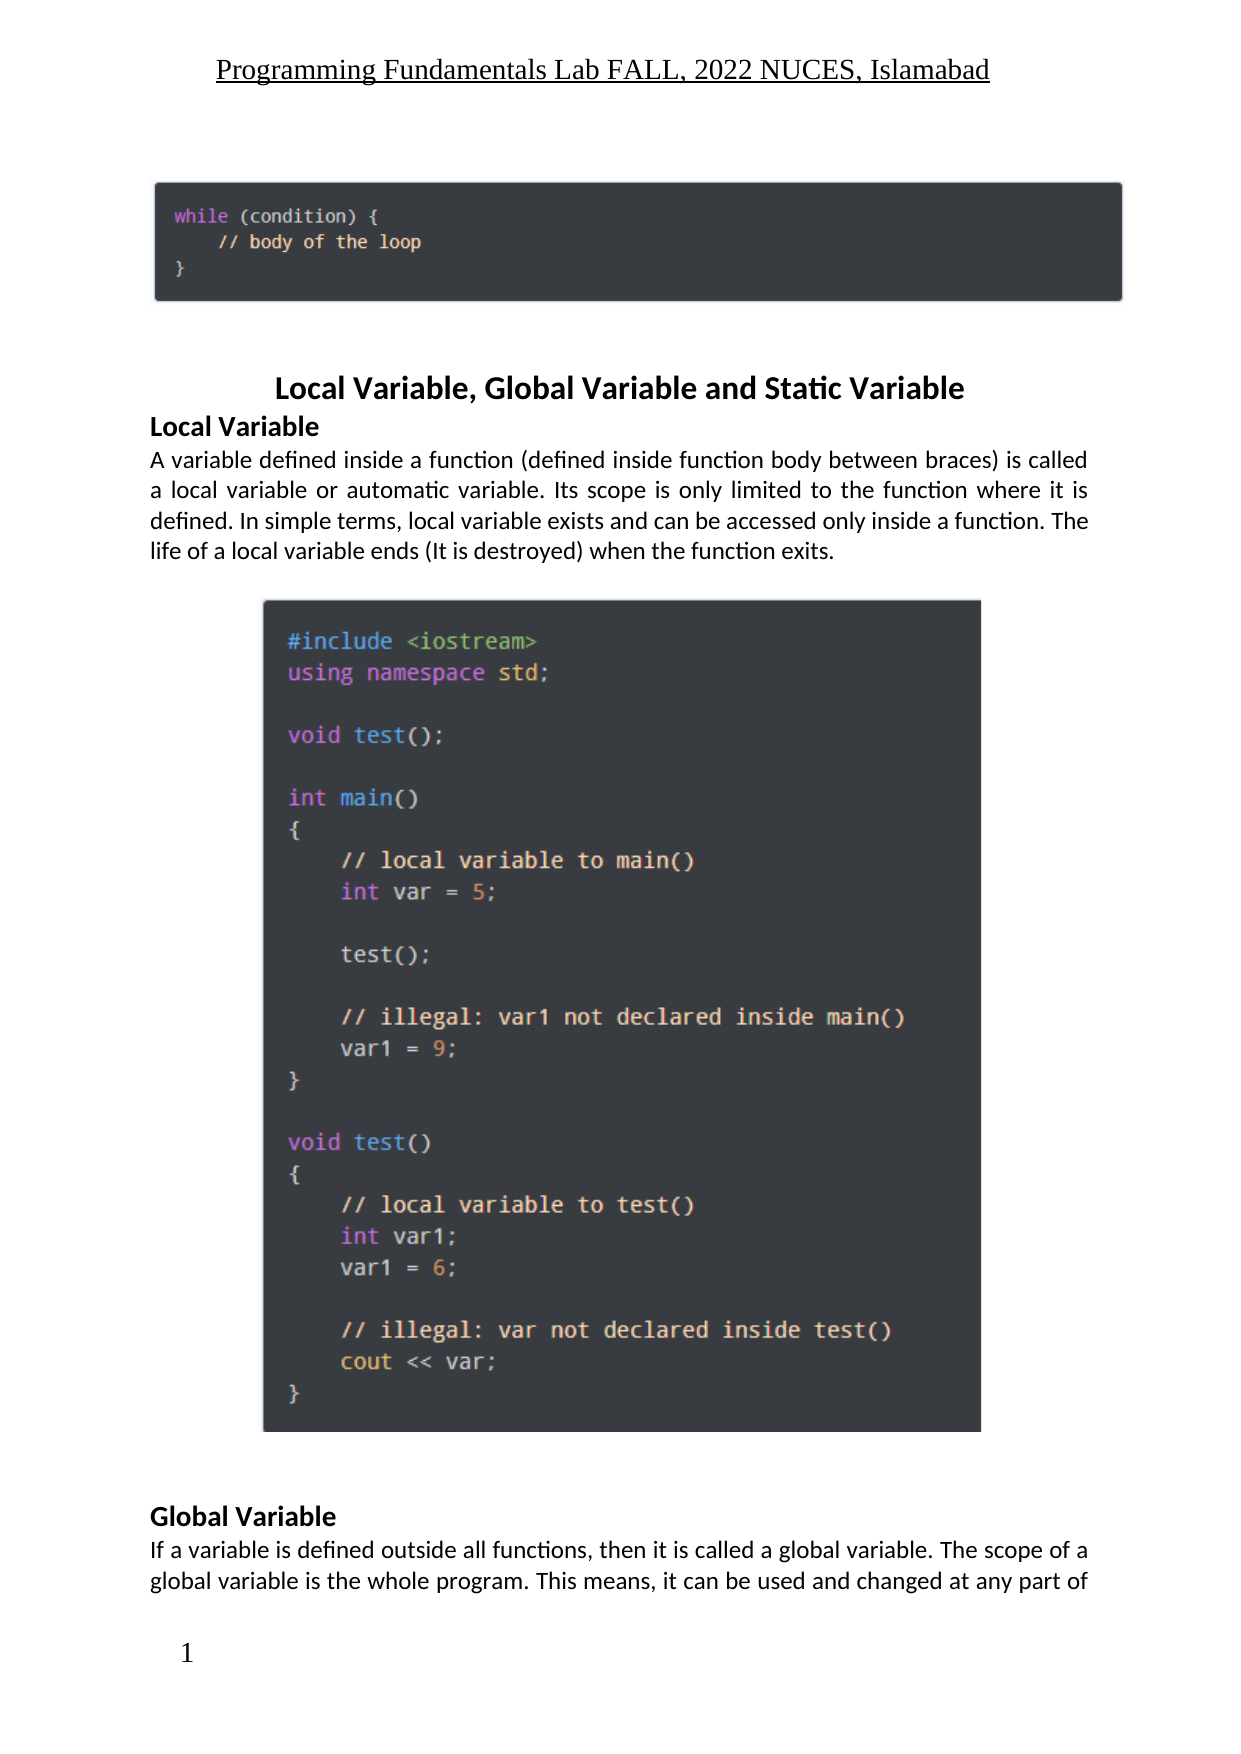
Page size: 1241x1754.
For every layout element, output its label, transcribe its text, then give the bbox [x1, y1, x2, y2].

text Local Variable [150, 408, 1090, 443]
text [150, 1534, 1090, 1596]
text Global Variable [150, 1498, 1090, 1534]
picture [150, 180, 1125, 305]
text A variable defined inside a function (defined inside function body between braces) is called a local variable or automatic variable. Its scope is only limited to the function where it is defined. In simple terms, local variable exists and can be accessed only inside a function. The life of a local variable ends (It is destroyed) when the function exits. [150, 444, 1090, 566]
picture [259, 597, 982, 1432]
text Local Variable, Global Variable and Static Variable [150, 367, 1090, 408]
